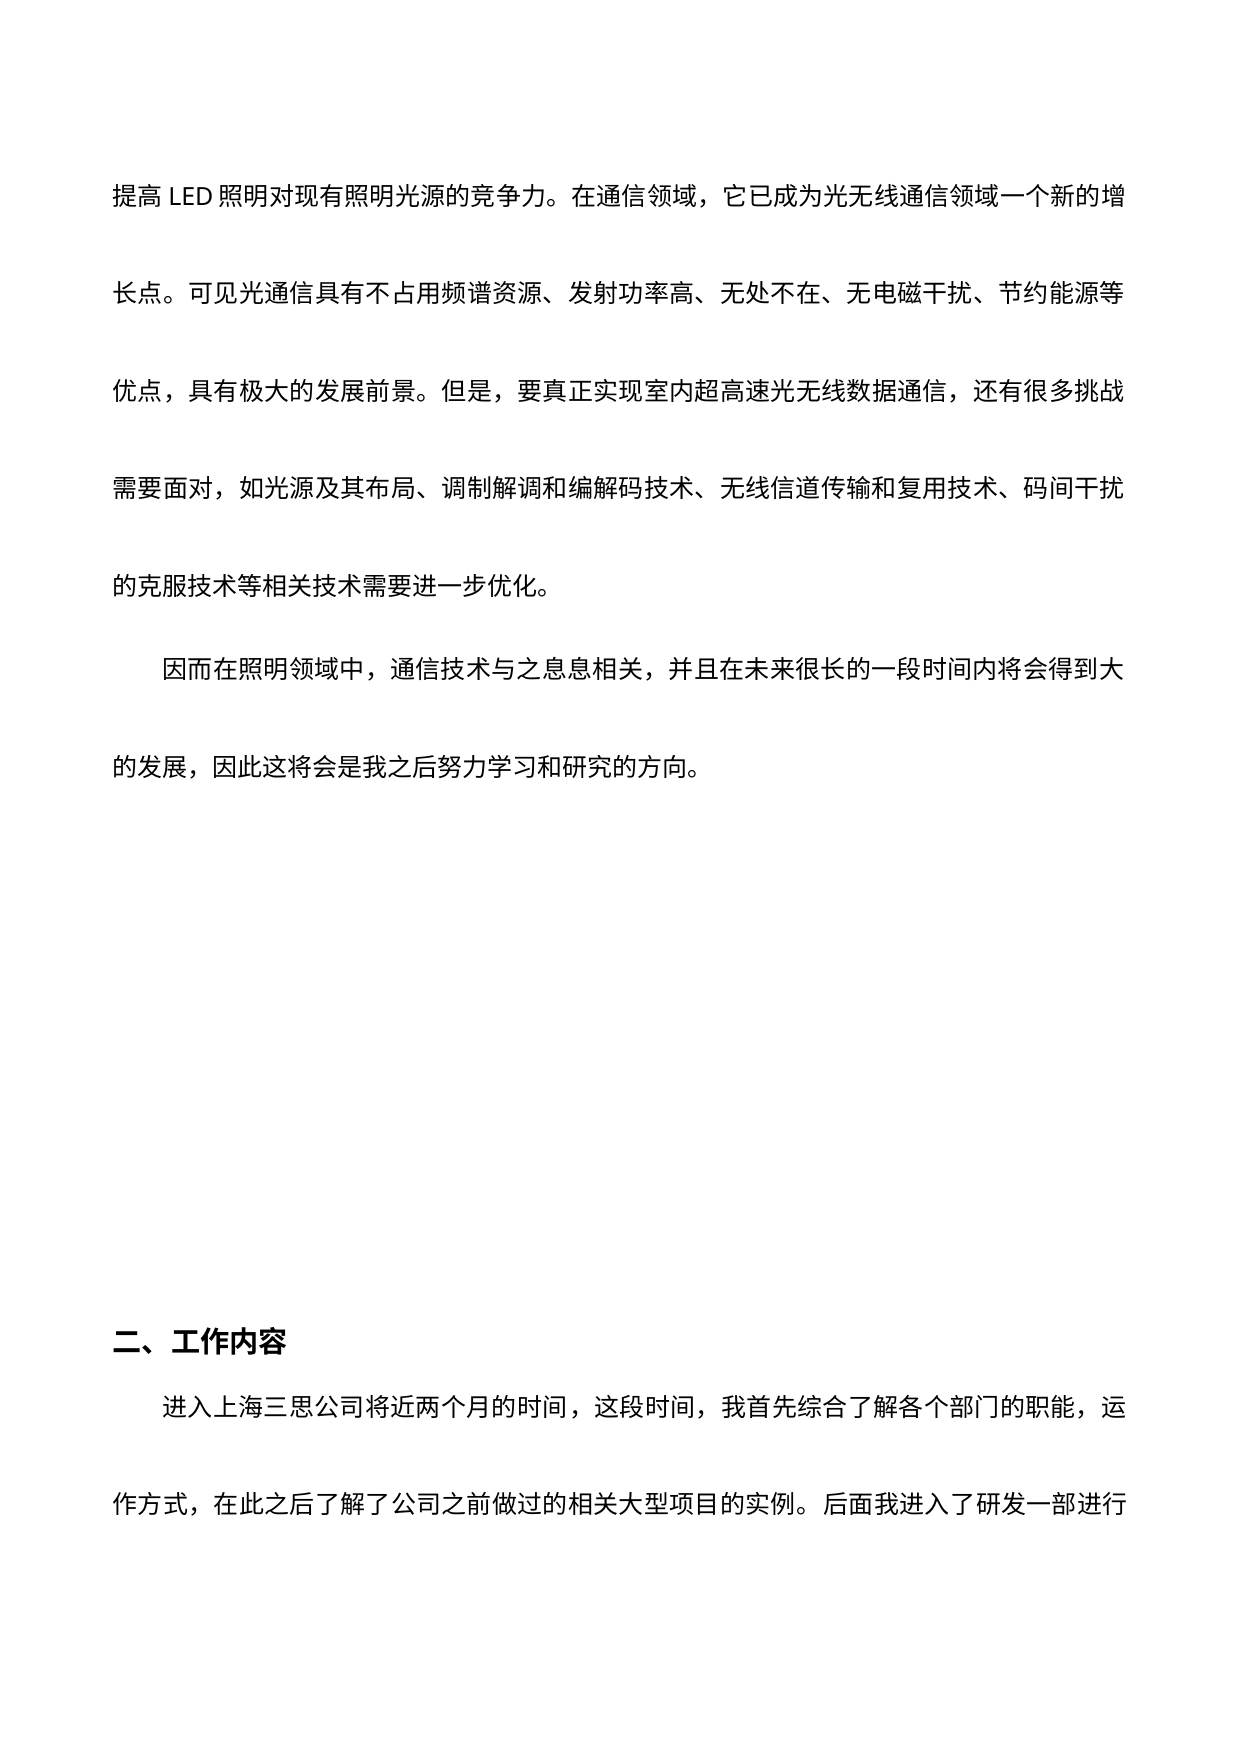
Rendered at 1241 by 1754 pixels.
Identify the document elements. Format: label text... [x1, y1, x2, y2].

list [112, 162, 1128, 617]
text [112, 1373, 1128, 1535]
list 工作内容 [112, 1308, 1128, 1373]
list 因而在照明领域中，通信技术与之息息相关，并且在未来很长的一段时间内将会得到大的发展，因此这将会是我之后努力学习和研究的方向。 [112, 635, 1128, 798]
